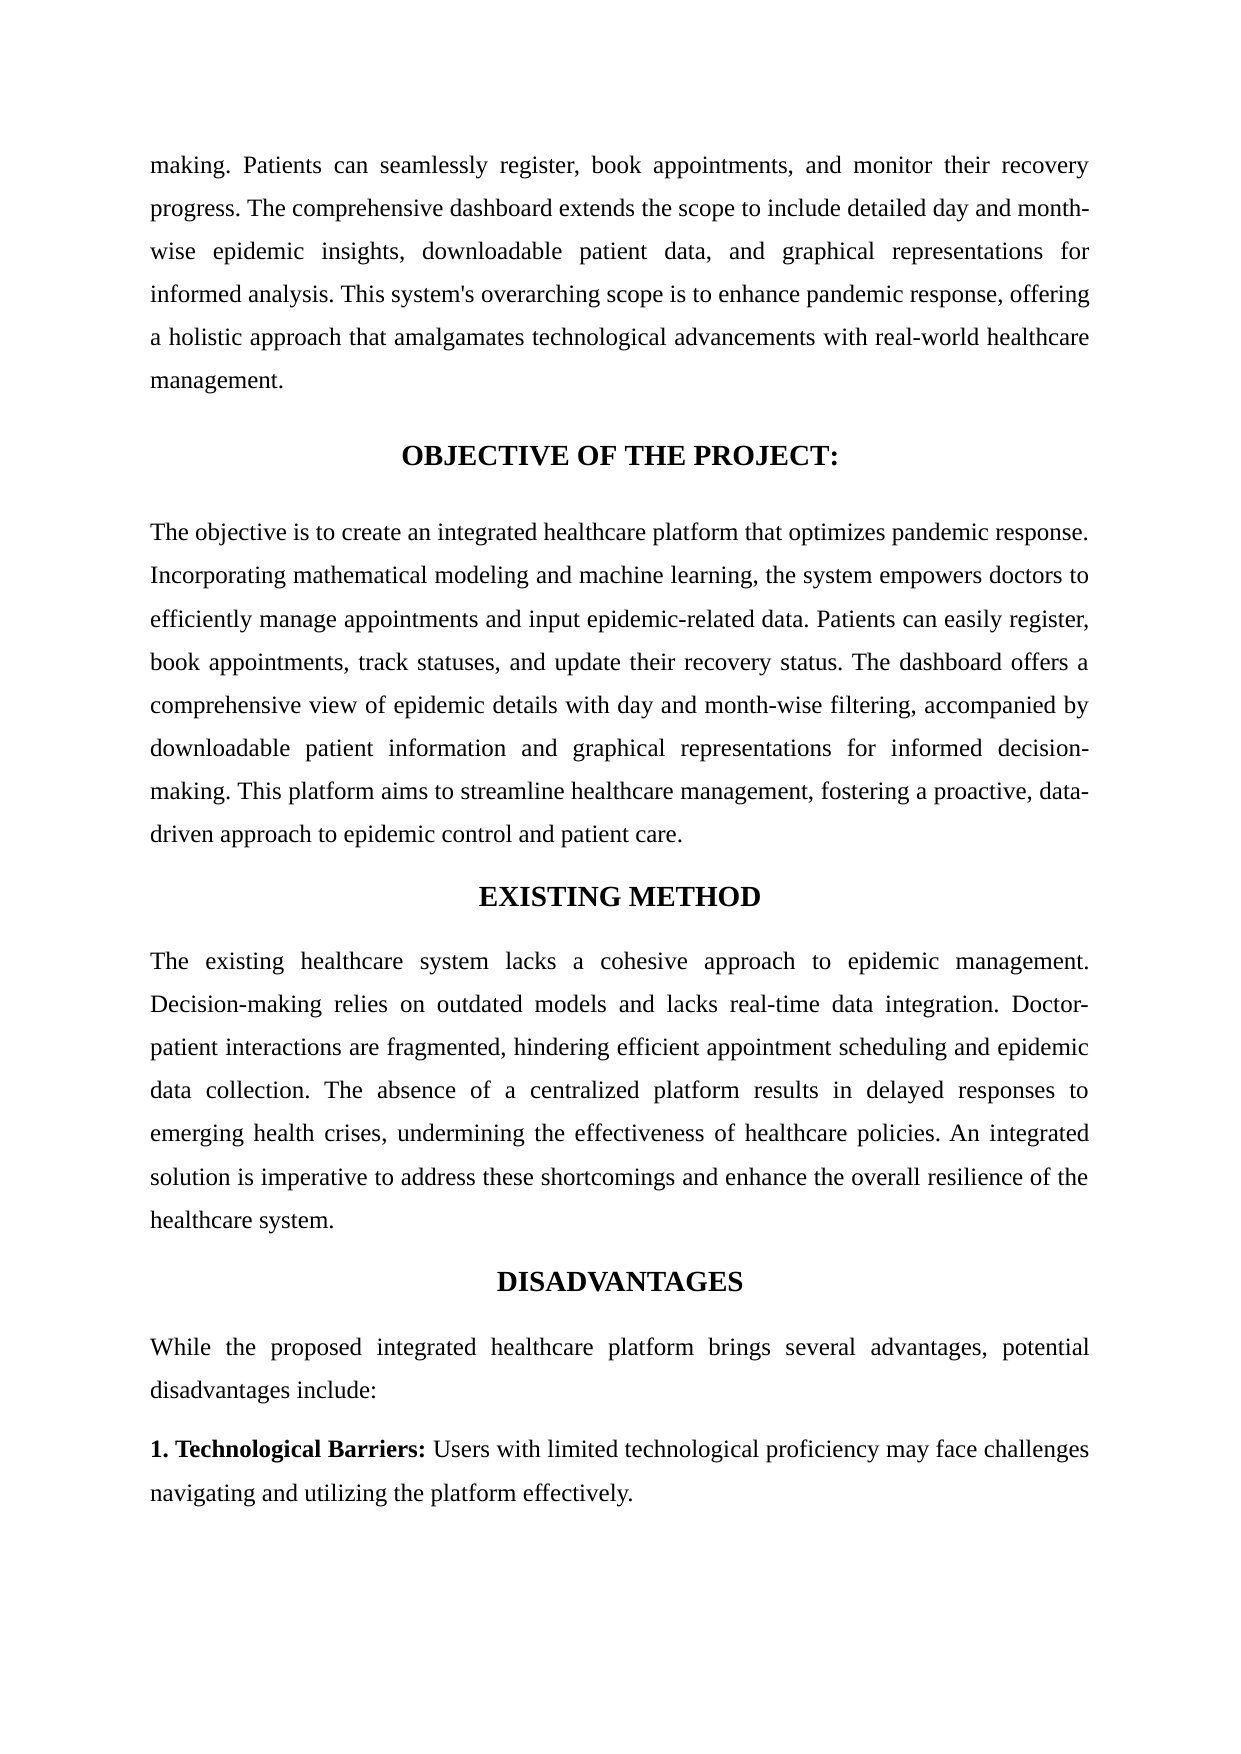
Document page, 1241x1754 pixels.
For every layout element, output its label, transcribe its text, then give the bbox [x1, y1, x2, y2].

text OBJECTIVE OF THE PROJECT: [150, 438, 1090, 471]
text EXISTING METHOD [150, 879, 1090, 913]
text DISADVANTAGES [150, 1264, 1090, 1298]
text The existing healthcare system lacks a cohesive approach to epidemic management. Decision-making relies on outdated models and lacks real-time data integration. Doctor-patient interactions are fragmented, hindering efficient appointment scheduling and epidemic data collection. The absence of a centralized platform results in delayed responses to emerging health crises, undermining the effectiveness of healthcare policies. An integrated solution is imperative to address these shortcomings and enhance the overall resilience of the healthcare system. [150, 946, 1090, 1233]
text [150, 150, 1090, 394]
text 1. Technological Barriers: Users with limited technological proficiency may face challenges navigating and utilizing the platform effectively. [150, 1434, 1090, 1506]
text While the proposed integrated healthcare platform brings several advantages, potential disadvantages include: [150, 1332, 1090, 1403]
text The objective is to create an integrated healthcare platform that optimizes pandemic response. Incorporating mathematical modeling and machine learning, the system empowers doctors to efficiently manage appointments and input epidemic-related data. Patients can easily register, book appointments, track statuses, and update their recovery status. The dashboard offers a comprehensive view of epidemic details with day and month-wise filtering, accompanied by downloadable patient information and graphical representations for informed decision-making. This platform aims to streamline healthcare management, fostering a proactive, data-driven approach to epidemic control and patient care. [150, 517, 1090, 848]
